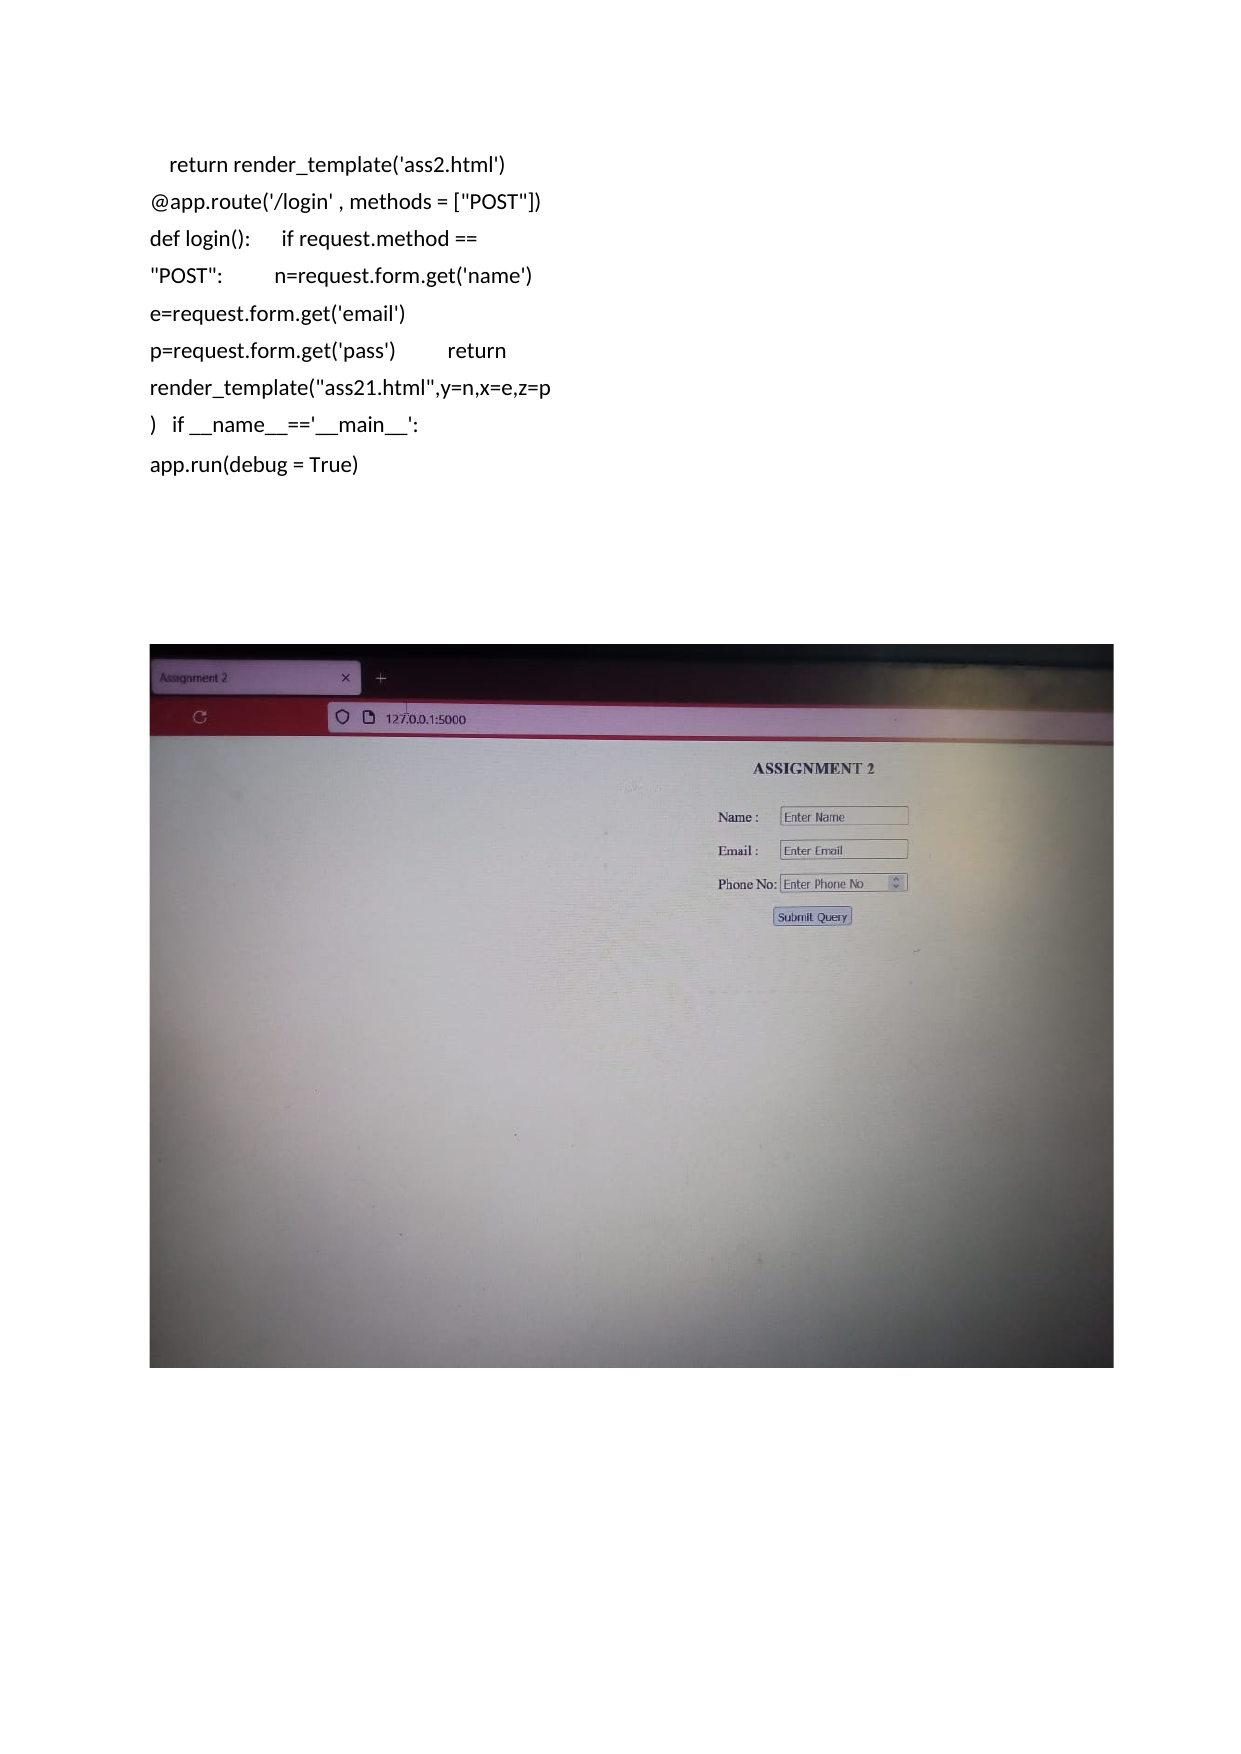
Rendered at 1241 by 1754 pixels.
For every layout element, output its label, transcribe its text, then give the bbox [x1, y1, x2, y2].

picture [149, 644, 1114, 1368]
text return render_template('ass2.html') @app.route('/login' , methods = ["POST"]) def login(): if request.method == "POST": n=request.form.get('name') e=request.form.get('email') p=request.form.get('pass') return render_template("ass21.html",y=n,x=e,z=p) if __name__=='__main__': app.run(debug = True) [148, 150, 553, 479]
